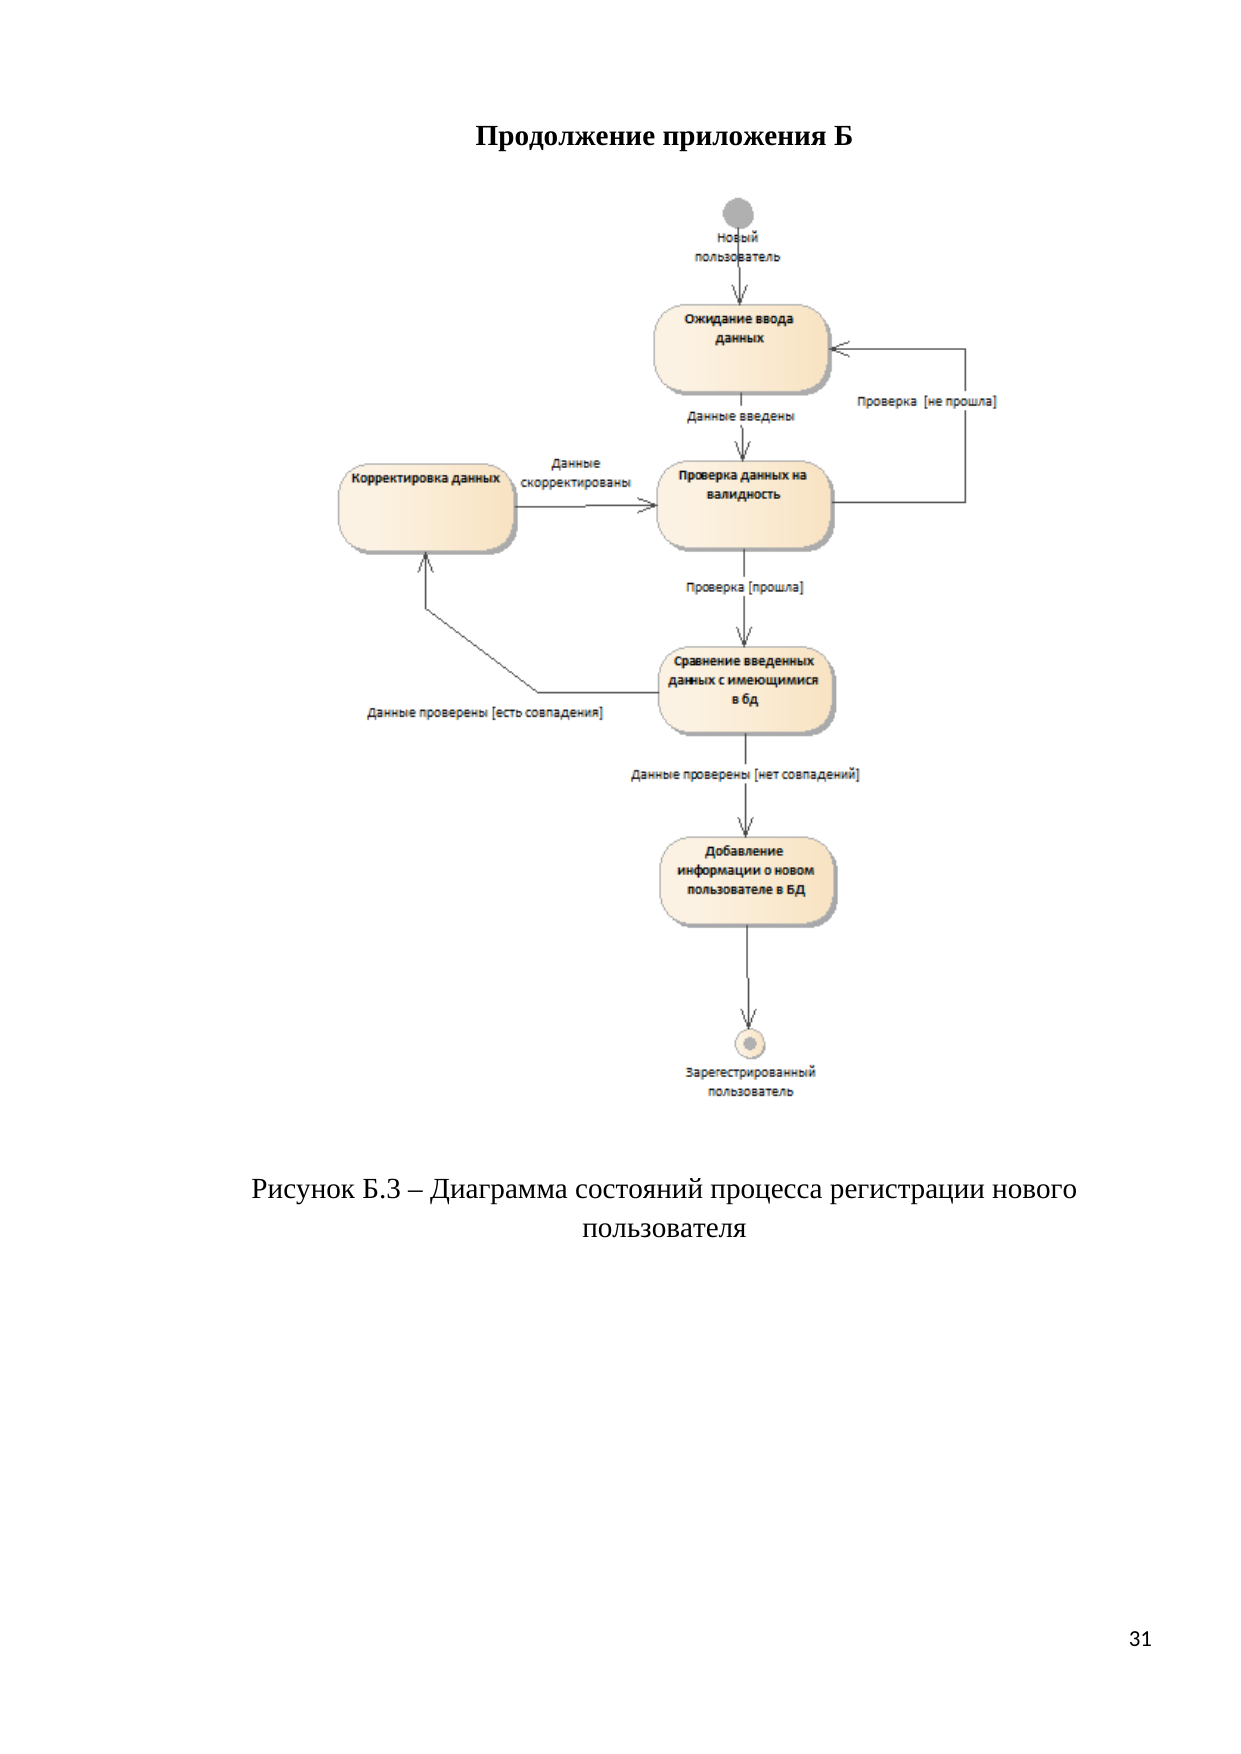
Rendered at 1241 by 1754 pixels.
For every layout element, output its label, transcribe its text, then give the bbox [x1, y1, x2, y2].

picture [316, 176, 1012, 1167]
text Рисунок Б.3 – Диаграмма состояний процесса регистрации нового пользователя [177, 1171, 1152, 1243]
text Продолжение приложения Б [177, 118, 1152, 152]
